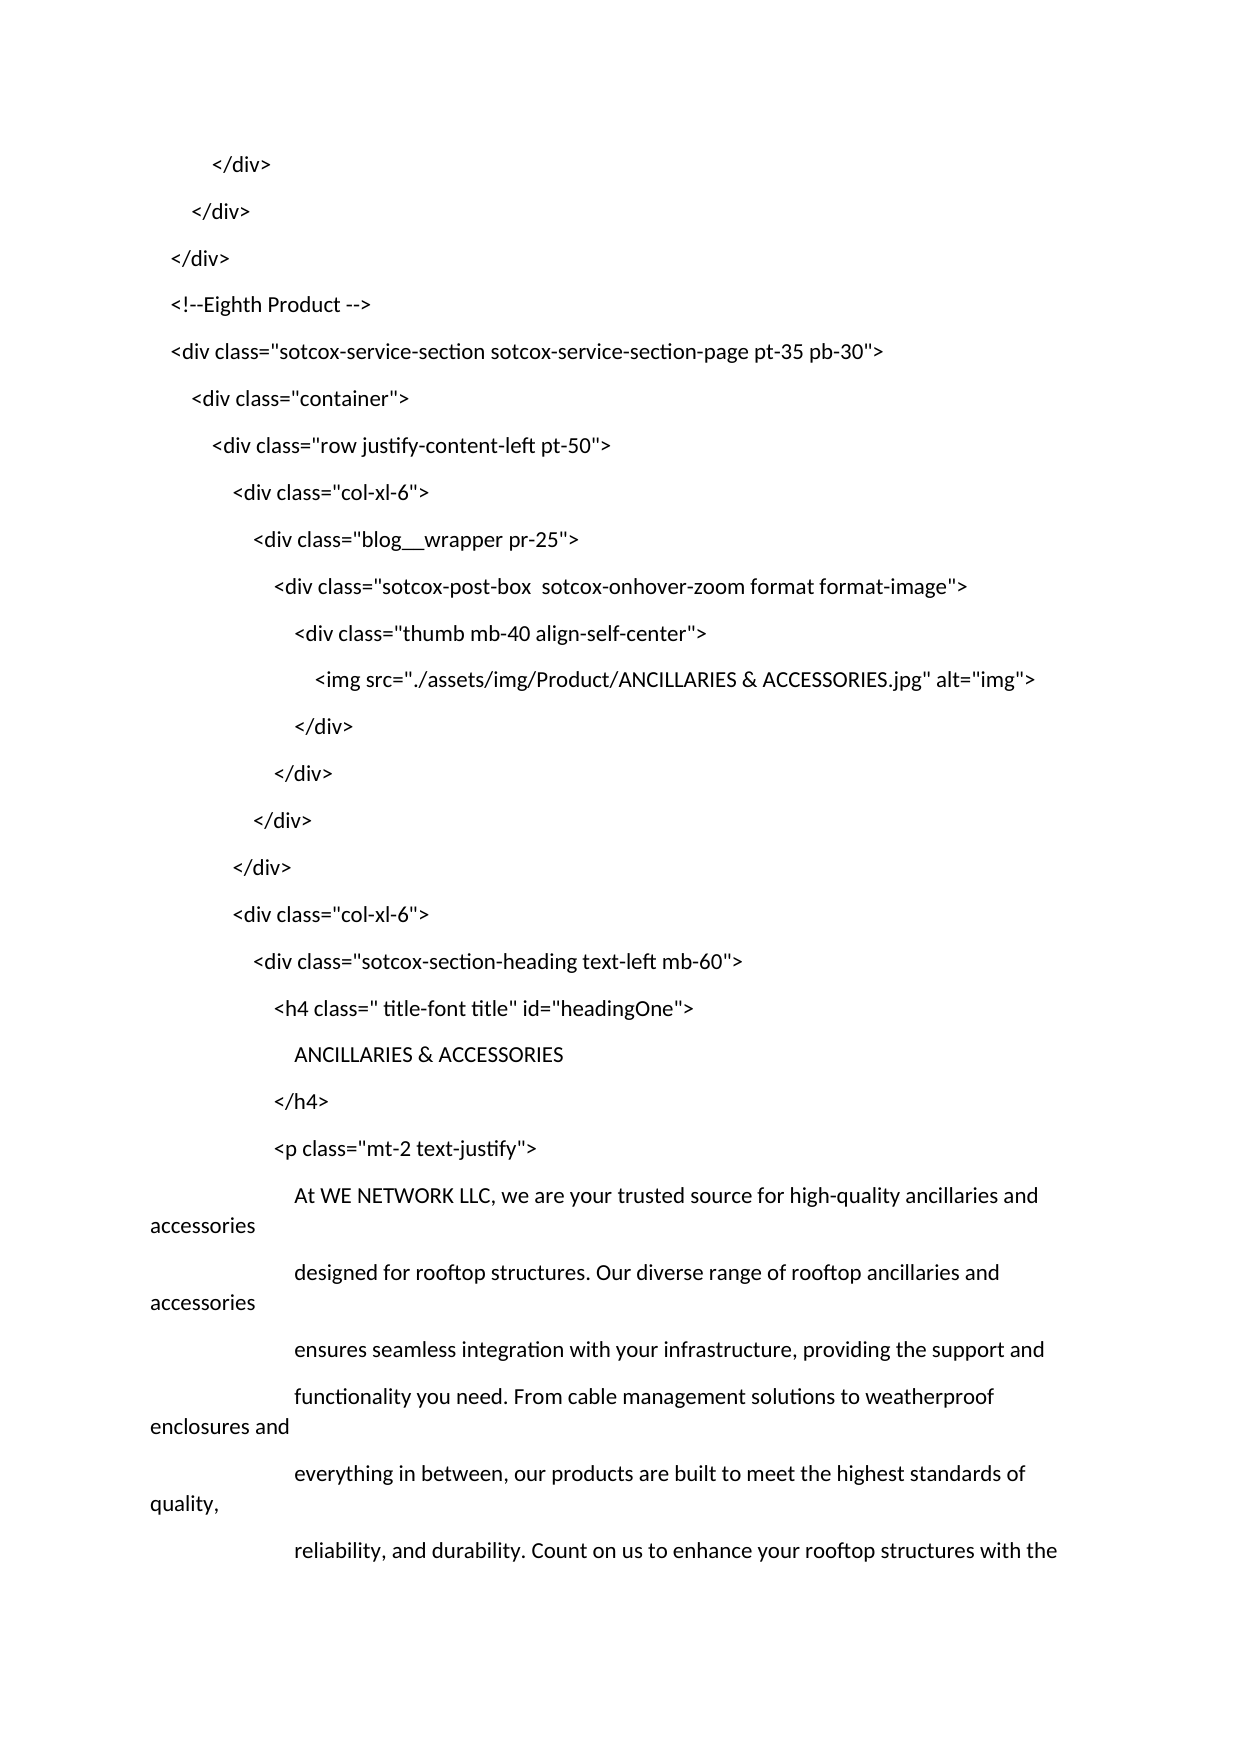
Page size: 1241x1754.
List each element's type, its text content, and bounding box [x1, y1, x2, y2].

text <div class="row justify-content-left pt-50"> [150, 431, 1090, 459]
text </div> [150, 150, 1090, 178]
text </div> [150, 853, 1090, 881]
text </div> [150, 197, 1090, 225]
text <h4 class=" title-font title" id="headingOne"> [150, 994, 1090, 1022]
text </h4> [150, 1087, 1090, 1116]
text <div class="container"> [150, 384, 1090, 412]
text <!--Eighth Product --> [150, 291, 1090, 319]
text <div class="sotcox-service-section sotcox-service-section-page pt-35 pb-30"> [150, 337, 1090, 366]
text </div> [150, 244, 1090, 272]
text </div> [150, 759, 1090, 787]
text <div class="thumb mb-40 align-self-center"> [150, 619, 1090, 647]
text <div class="col-xl-6"> [150, 478, 1090, 506]
text <div class="blog__wrapper pr-25"> [150, 525, 1090, 553]
text <p class="mt-2 text-justify"> [150, 1134, 1090, 1162]
text functionality you need. From cable management solutions to weatherproof enclosures and [150, 1382, 1090, 1441]
text designed for rooftop structures. Our diverse range of rooftop ancillaries and accessories [150, 1258, 1090, 1317]
text At WE NETWORK LLC, we are your trusted source for high-quality ancillaries and accessories [150, 1181, 1090, 1239]
text </div> [150, 806, 1090, 834]
text <div class="sotcox-post-box sotcox-onhover-zoom format format-image"> [150, 572, 1090, 600]
text everything in between, our products are built to meet the highest standards of quality, [150, 1459, 1090, 1518]
text </div> [150, 712, 1090, 741]
text <img src="./assets/img/Product/ANCILLARIES & ACCESSORIES.jpg" alt="img"> [150, 666, 1090, 694]
text <div class="col-xl-6"> [150, 900, 1090, 928]
text <div class="sotcox-section-heading text-left mb-60"> [150, 947, 1090, 975]
text reliability, and durability. Count on us to enhance your rooftop structures with the [150, 1536, 1090, 1564]
text ensures seamless integration with your infrastructure, providing the support and [150, 1335, 1090, 1363]
text ANCILLARIES & ACCESSORIES [150, 1041, 1090, 1069]
